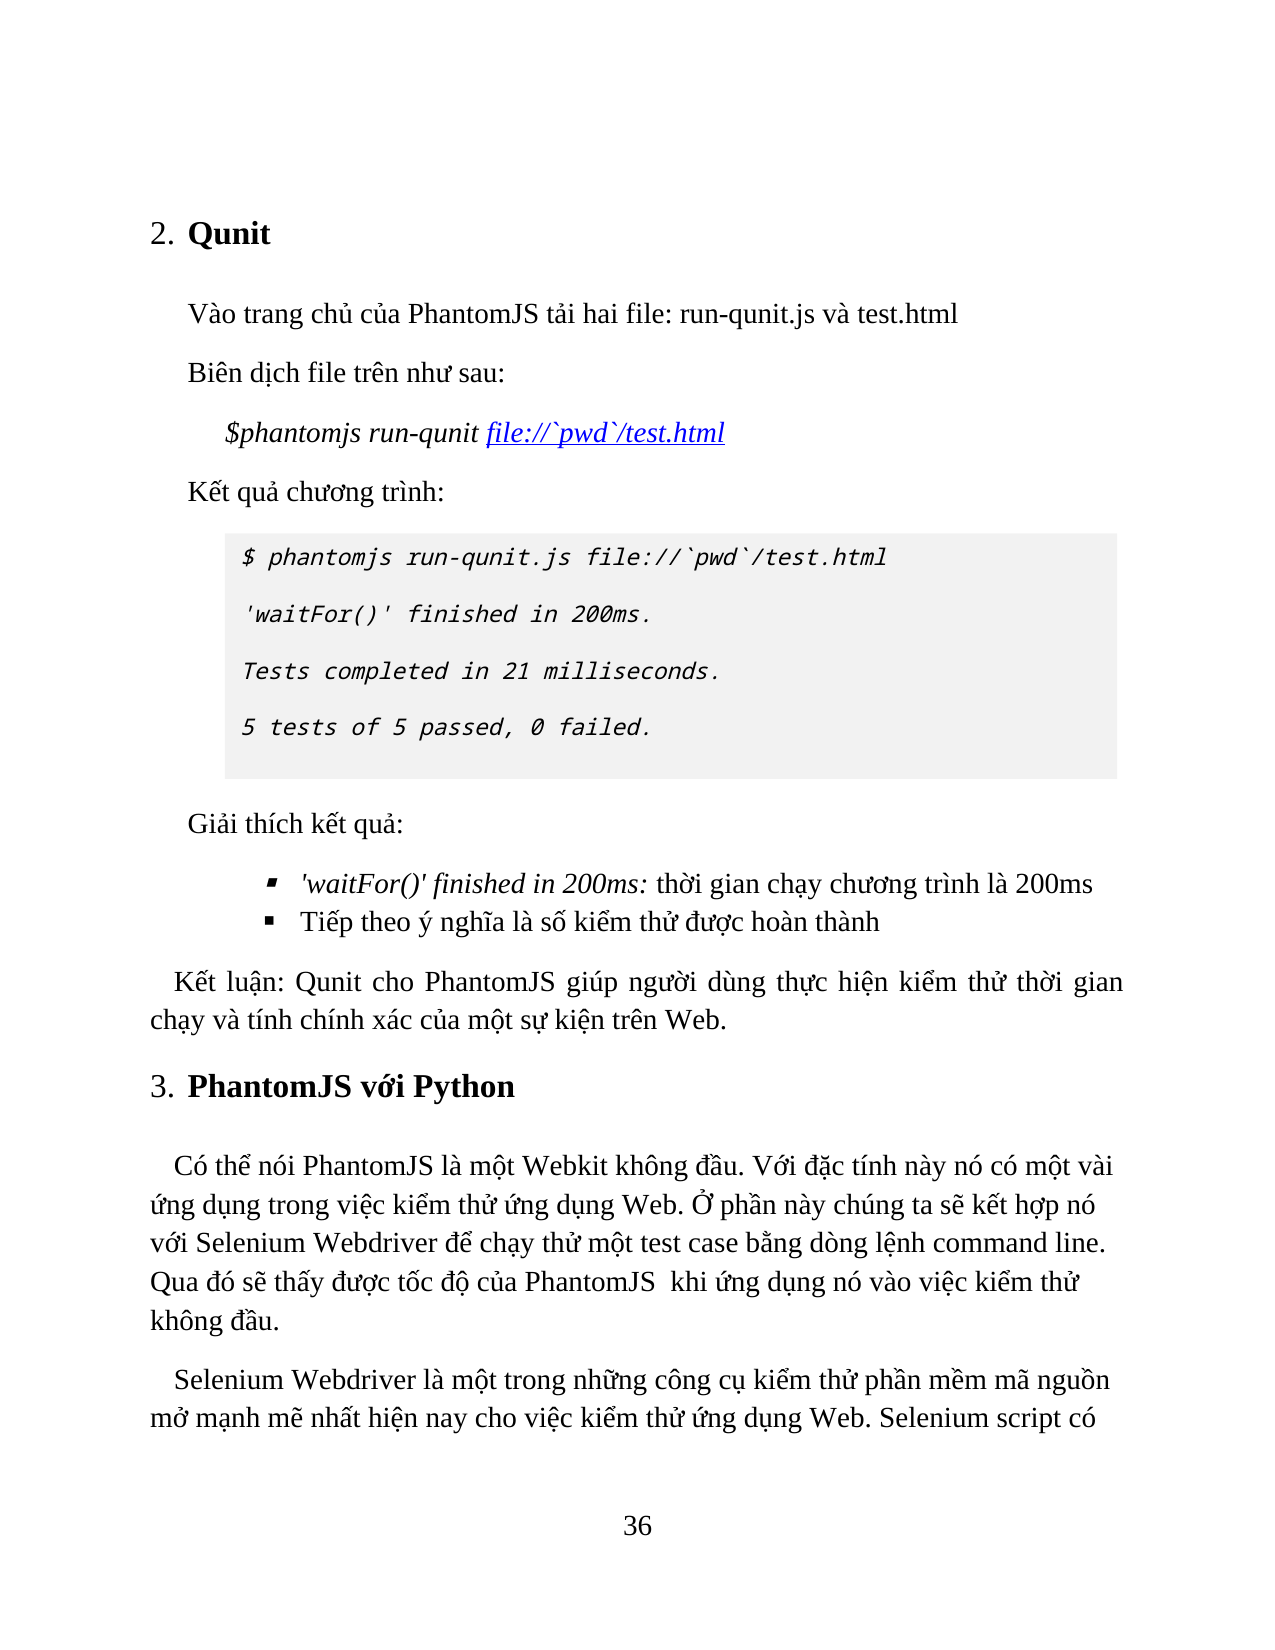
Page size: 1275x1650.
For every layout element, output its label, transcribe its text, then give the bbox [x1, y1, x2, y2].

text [150, 1362, 1125, 1434]
text Biên dịch file trên như sau: [187, 355, 1125, 389]
text Có thể nói PhantomJS là một Webkit không đầu. Với đặc tính này nó có một vài ứng dụng trong việc kiểm thử ứng dụng Web. Ở phần này chúng ta sẽ kết hợp nó với Selenium Webdriver để chạy thử một test case bằng dòng lệnh command line. Qua đó sẽ thấy được tốc độ của PhantomJS khi ứng dụng nó vào việc kiểm thử không đầu. [150, 1148, 1125, 1336]
text Kết luận: Qunit cho PhantomJS giúp người dùng thực hiện kiểm thử thời gian chạy và tính chính xác của một sự kiện trên Web. [150, 964, 1125, 1036]
subtitle Qunit [150, 213, 1125, 252]
list Tiếp theo ý nghĩa là số kiểm thử được hoàn thành [262, 904, 1125, 938]
text Vào trang chủ của PhantomJS tải hai file: run-qunit.js và test.html [187, 296, 1125, 329]
text Giải thích kết quả: [187, 806, 1125, 840]
text Kết quả chương trình: [187, 474, 1125, 508]
text $phantomjs run-qunit file://`pwd`/test.html [187, 415, 1125, 448]
list 'waitFor()' finished in 200ms: thời gian chạy chương trình là 200ms [262, 866, 1125, 899]
subtitle PhantomJS với Python [150, 1066, 1125, 1104]
